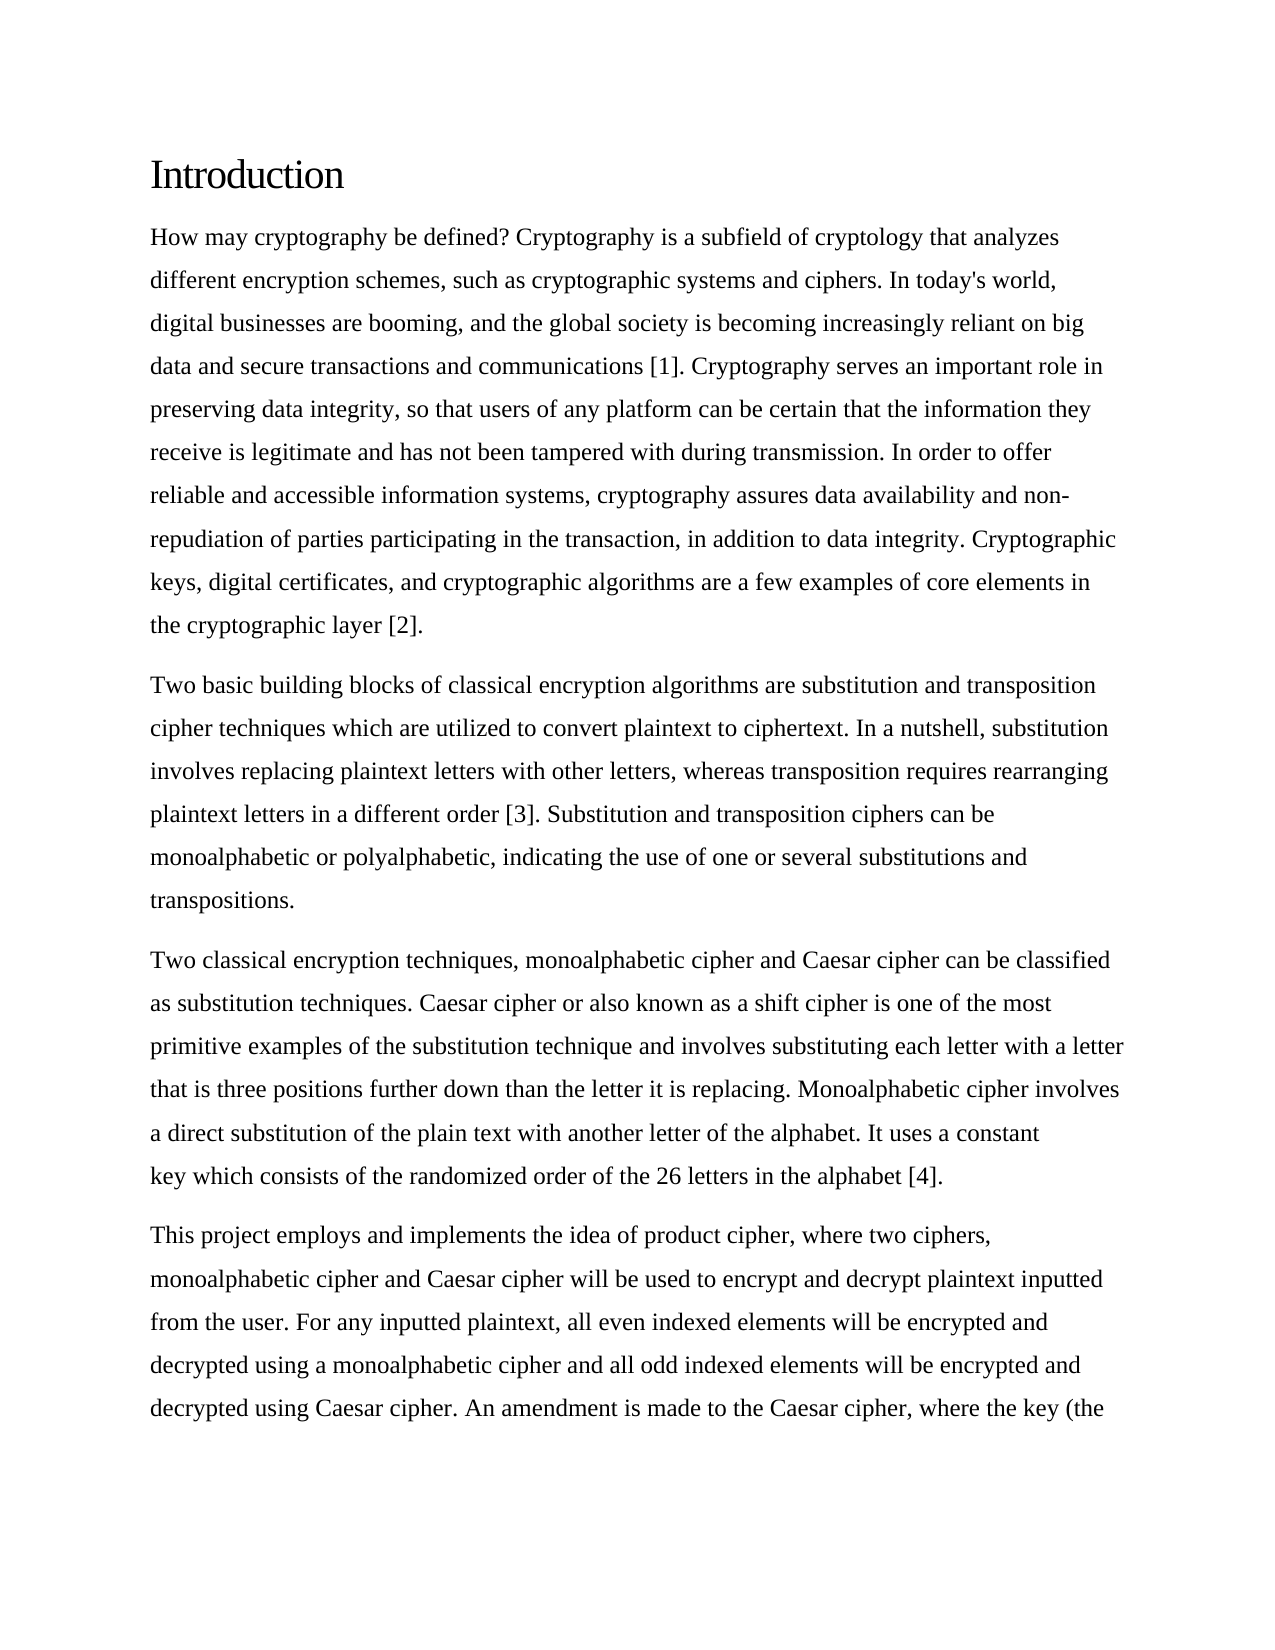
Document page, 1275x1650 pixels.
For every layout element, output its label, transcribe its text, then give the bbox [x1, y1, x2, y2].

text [150, 1221, 1125, 1422]
text How may cryptography be defined? Cryptography is a subfield of cryptology that analyzes different encryption schemes, such as cryptographic systems and ciphers. In today's world, digital businesses are booming, and the global society is becoming increasingly reliant on big data and secure transactions and communications [1]. Cryptography serves an important role in preserving data integrity, so that users of any platform can be certain that the information they receive is legitimate and has not been tampered with during transmission. In order to offer reliable and accessible information systems, cryptography assures data availability and non-repudiation of parties participating in the transaction, in addition to data integrity. Cryptographic keys, digital certificates, and cryptographic algorithms are a few examples of core elements in the cryptographic layer [2]. [150, 222, 1125, 639]
subtitle Introduction [150, 150, 1125, 198]
text Two basic building blocks of classical encryption algorithms are substitution and transposition cipher techniques which are utilized to convert plaintext to ciphertext. In a nutshell, substitution involves replacing plaintext letters with other letters, whereas transposition requires rearranging plaintext letters in a different order [3]. Substitution and transposition ciphers can be monoalphabetic or polyalphabetic, indicating the use of one or several substitutions and transpositions. [150, 670, 1125, 914]
text Two classical encryption techniques, monoalphabetic cipher and Caesar cipher can be classified as substitution techniques. Caesar cipher or also known as a shift cipher is one of the most primitive examples of the substitution technique and involves substituting each letter with a letter that is three positions further down than the letter it is replacing. Monoalphabetic cipher involves a direct substitution of the plain text with another letter of the alphabet. It uses a constant key which consists of the randomized order of the 26 letters in the alphabet [4]. [150, 945, 1125, 1189]
